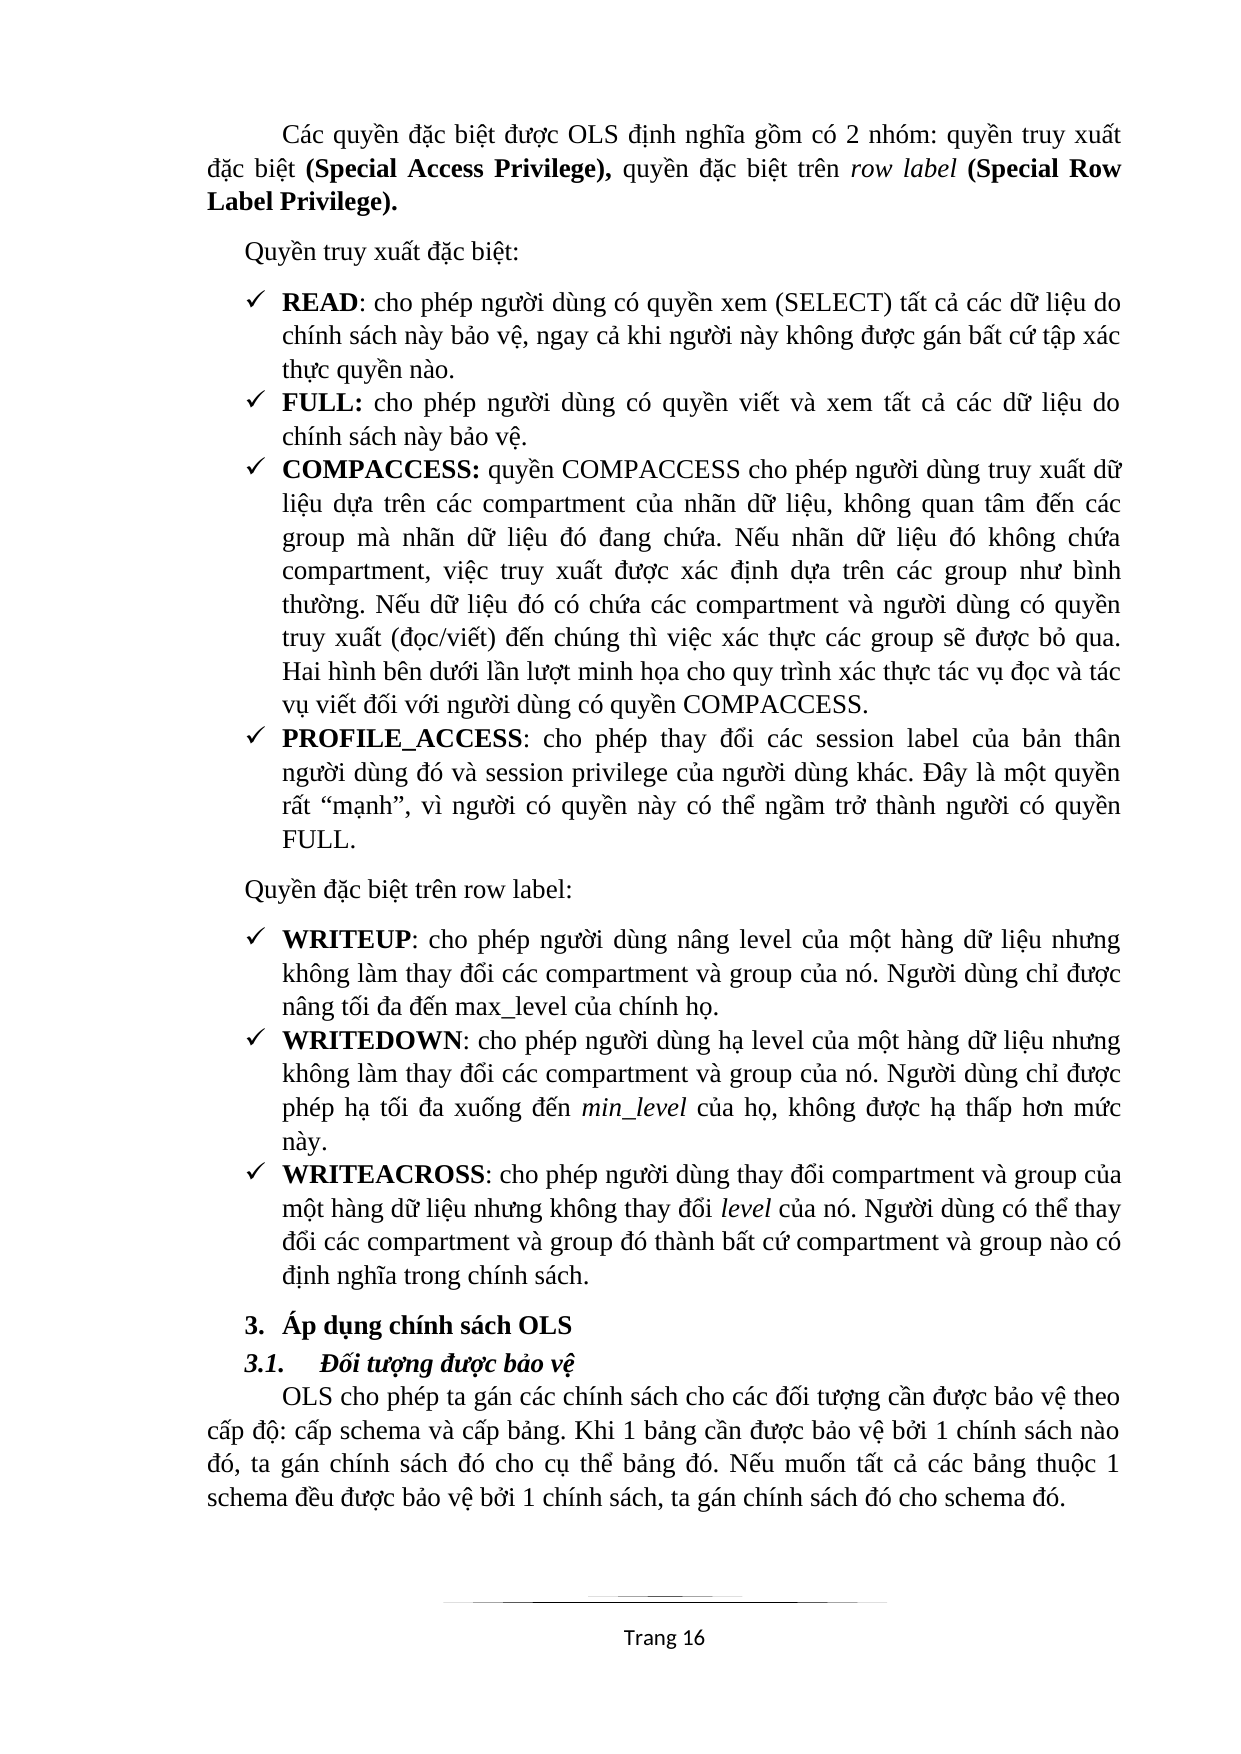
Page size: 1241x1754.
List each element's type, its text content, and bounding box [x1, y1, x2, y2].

list WRITEUP: cho phép người dùng nâng level của một hàng dữ liệu nhưng không làm thay đổi các compartment và group của nó. Người dùng chỉ được nâng tối đa đến max_level của chính họ. [244, 923, 1122, 1021]
subtitle Đối tượng được bảo vệ [244, 1347, 1122, 1378]
subtitle Áp dụng chính sách OLS [244, 1309, 1122, 1340]
list WRITEACROSS: cho phép người dùng thay đổi compartment và group của một hàng dữ liệu nhưng không thay đổi level của nó. Người dùng có thể thay đổi các compartment và group đó thành bất cứ compartment và group nào có định nghĩa trong chính sách. [244, 1158, 1122, 1290]
text Quyền truy xuất đặc biệt: [207, 235, 1122, 267]
list COMPACCESS: quyền COMPACCESS cho phép người dùng truy xuất dữ liệu dựa trên các compartment của nhãn dữ liệu, không quan tâm đến các group mà nhãn dữ liệu đó đang chứa. Nếu nhãn dữ liệu đó không chứa compartment, việc truy xuất được xác định dựa trên các group như bình thường. Nếu dữ liệu đó có chứa các compartment và người dùng có quyền truy xuất (đọc/viết) đến chúng thì việc xác thực các group sẽ được bỏ qua. Hai hình bên dưới lần lượt minh họa cho quy trình xác thực tác vụ đọc và tác vụ viết đối với người dùng có quyền COMPACCESS. [244, 453, 1122, 719]
list WRITEDOWN: cho phép người dùng hạ level của một hàng dữ liệu nhưng không làm thay đổi các compartment và group của nó. Người dùng chỉ được phép hạ tối đa xuống đến min_level của họ, không được hạ thấp hơn mức này. [244, 1024, 1122, 1156]
text OLS cho phép ta gán các chính sách cho các đối tượng cần được bảo vệ theo cấp độ: cấp schema và cấp bảng. Khi 1 bảng cần được bảo vệ bởi 1 chính sách nào đó, ta gán chính sách đó cho cụ thể bảng đó. Nếu muốn tất cả các bảng thuộc 1 schema đều được bảo vệ bởi 1 chính sách, ta gán chính sách đó cho schema đó. [207, 1380, 1122, 1512]
list FULL: cho phép người dùng có quyền viết và xem tất cả các dữ liệu do chính sách này bảo vệ. [244, 386, 1122, 451]
list PROFILE_ACCESS: cho phép thay đổi các session label của bản thân người dùng đó và session privilege của người dùng khác. Đây là một quyền rất “mạnh”, vì người có quyền này có thể ngầm trở thành người có quyền FULL. [244, 722, 1122, 854]
text Các quyền đặc biệt được OLS định nghĩa gồm có 2 nhóm: quyền truy xuất đặc biệt (Special Access Privilege), quyền đặc biệt trên row label (Special Row Label Privilege). [207, 118, 1122, 216]
text Quyền đặc biệt trên row label: [207, 873, 1122, 904]
list READ: cho phép người dùng có quyền xem (SELECT) tất cả các dữ liệu do chính sách này bảo vệ, ngay cả khi người này không được gán bất cứ tập xác thực quyền nào. [244, 286, 1122, 384]
